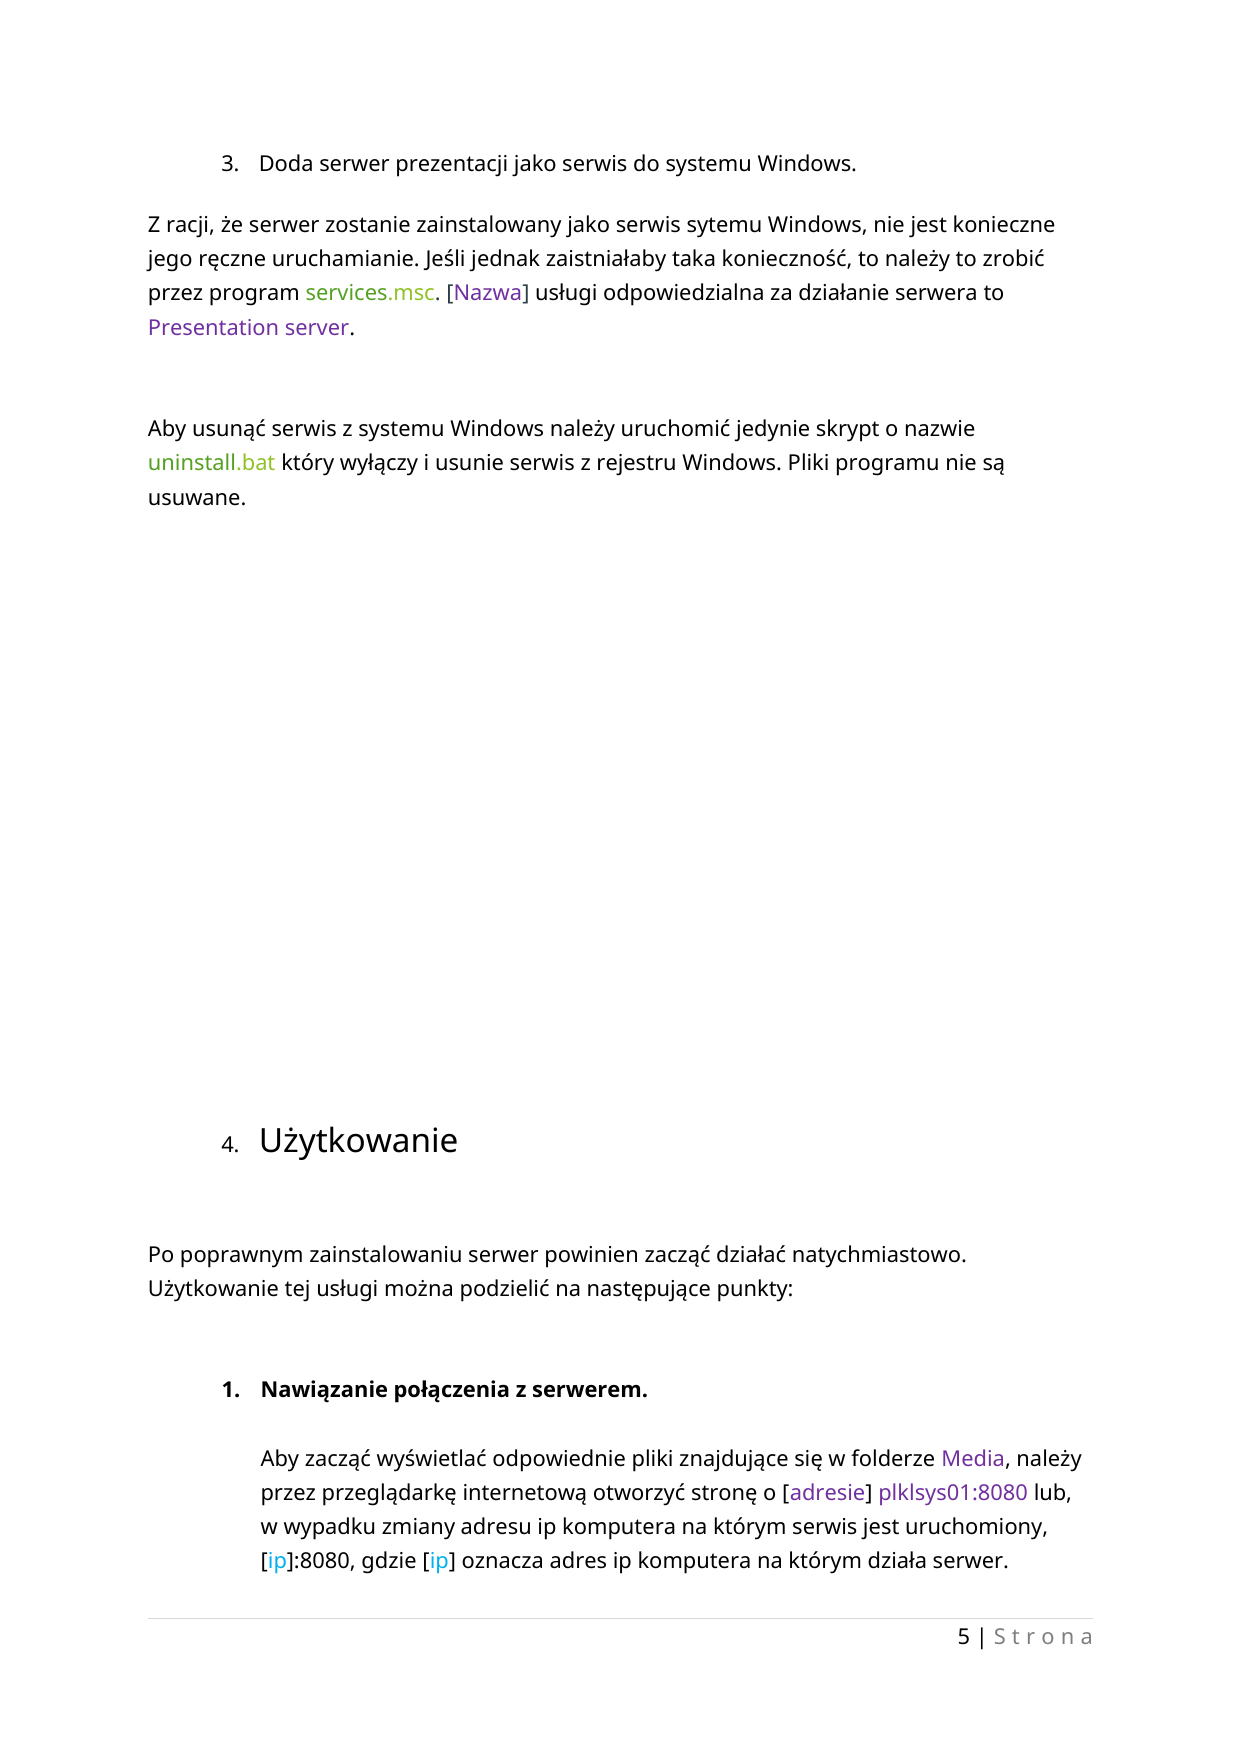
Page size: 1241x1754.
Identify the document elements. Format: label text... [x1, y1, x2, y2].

list Nawiązanie połączenia z serwerem. [221, 1374, 1093, 1404]
subtitle Użytkowanie [221, 1117, 1093, 1162]
text Po poprawnym zainstalowaniu serwer powinien zacząć działać natychmiastowo. Użytkowanie tej usługi można podzielić na następujące punkty: [148, 1238, 1093, 1302]
text Aby usunąć serwis z systemu Windows należy uruchomić jedynie skrypt o nazwie uninstall.bat który wyłączy i usunie serwis z rejestru Windows. Pliki programu nie są usuwane. [148, 413, 1093, 511]
text Z racji, że serwer zostanie zainstalowany jako serwis sytemu Windows, nie jest konieczne jego ręczne uruchamianie. Jeśli jednak zaistniałaby taka konieczność, to należy to zrobić przez program services.msc. [Nazwa] usługi odpowiedzialna za działanie serwera to Presentation server. [148, 209, 1093, 341]
list Doda serwer prezentacji jako serwis do systemu Windows. [221, 148, 1093, 177]
